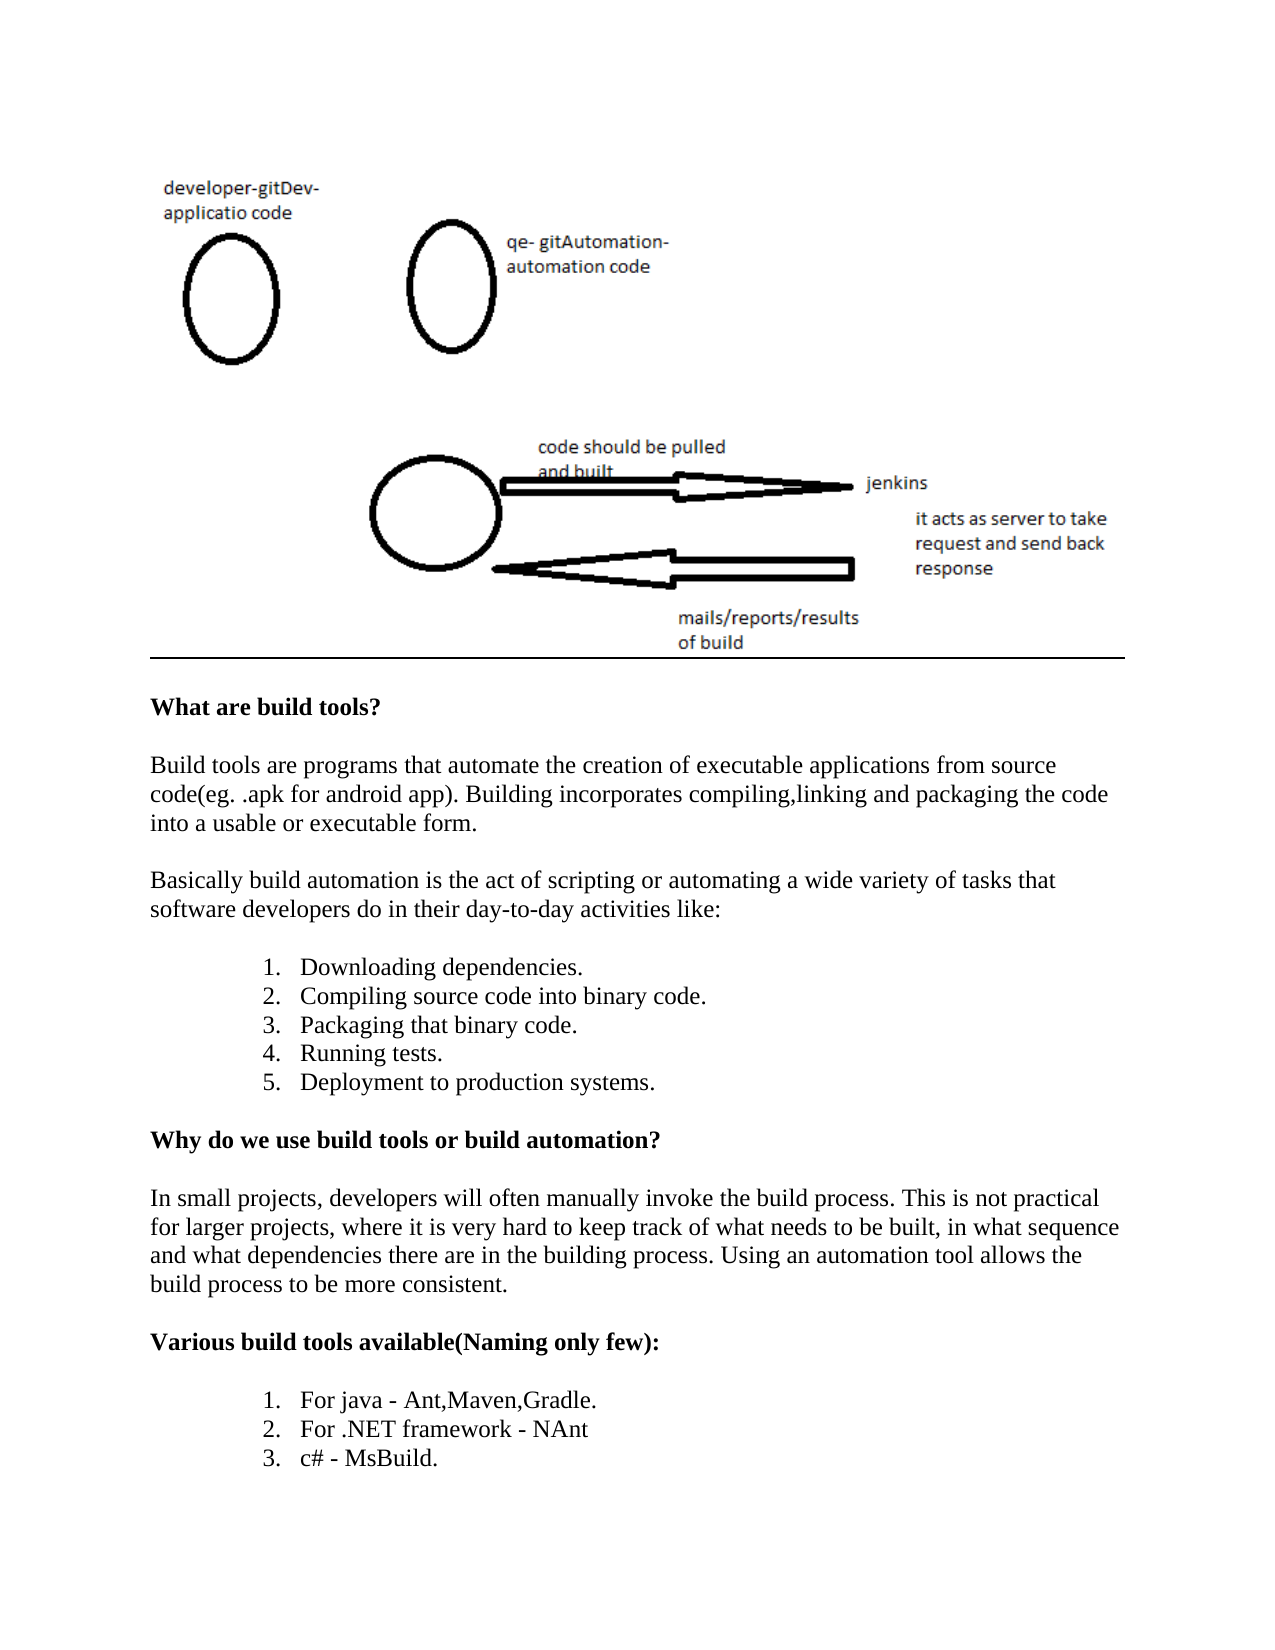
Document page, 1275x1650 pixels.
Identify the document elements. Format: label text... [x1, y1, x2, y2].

text Why do we use build tools or build automation? [150, 1125, 1125, 1154]
picture [150, 150, 1124, 656]
list Compiling source code into binary code. [262, 981, 1125, 1010]
list c# - MsBuild. [262, 1443, 1125, 1471]
text What are build tools? [150, 692, 1125, 721]
text Basically build automation is the act of scripting or automating a wide variety of tasks that software developers do in their day-to-day activities like: [150, 866, 1125, 923]
list Running tests. [262, 1038, 1125, 1067]
list Downloading dependencies. [262, 952, 1125, 981]
list Deployment to production systems. [262, 1067, 1125, 1096]
list For .NET framework - NAnt [262, 1414, 1125, 1443]
list For java - Ant,Maven,Gradle. [262, 1385, 1125, 1414]
list Packaging that binary code. [262, 1010, 1125, 1038]
text Various build tools available(Naming only few): [150, 1327, 1125, 1356]
text In small projects, developers will often manually invoke the build process. This is not practical for larger projects, where it is very hard to keep track of what needs to be built, in what sequence and what dependencies there are in the building process. Using an automation tool allows the build process to be more consistent. [150, 1183, 1125, 1298]
text Build tools are programs that automate the creation of executable applications from source code(eg. .apk for android app). Building incorporates compiling,linking and packaging the code into a usable or executable form. [150, 750, 1125, 836]
